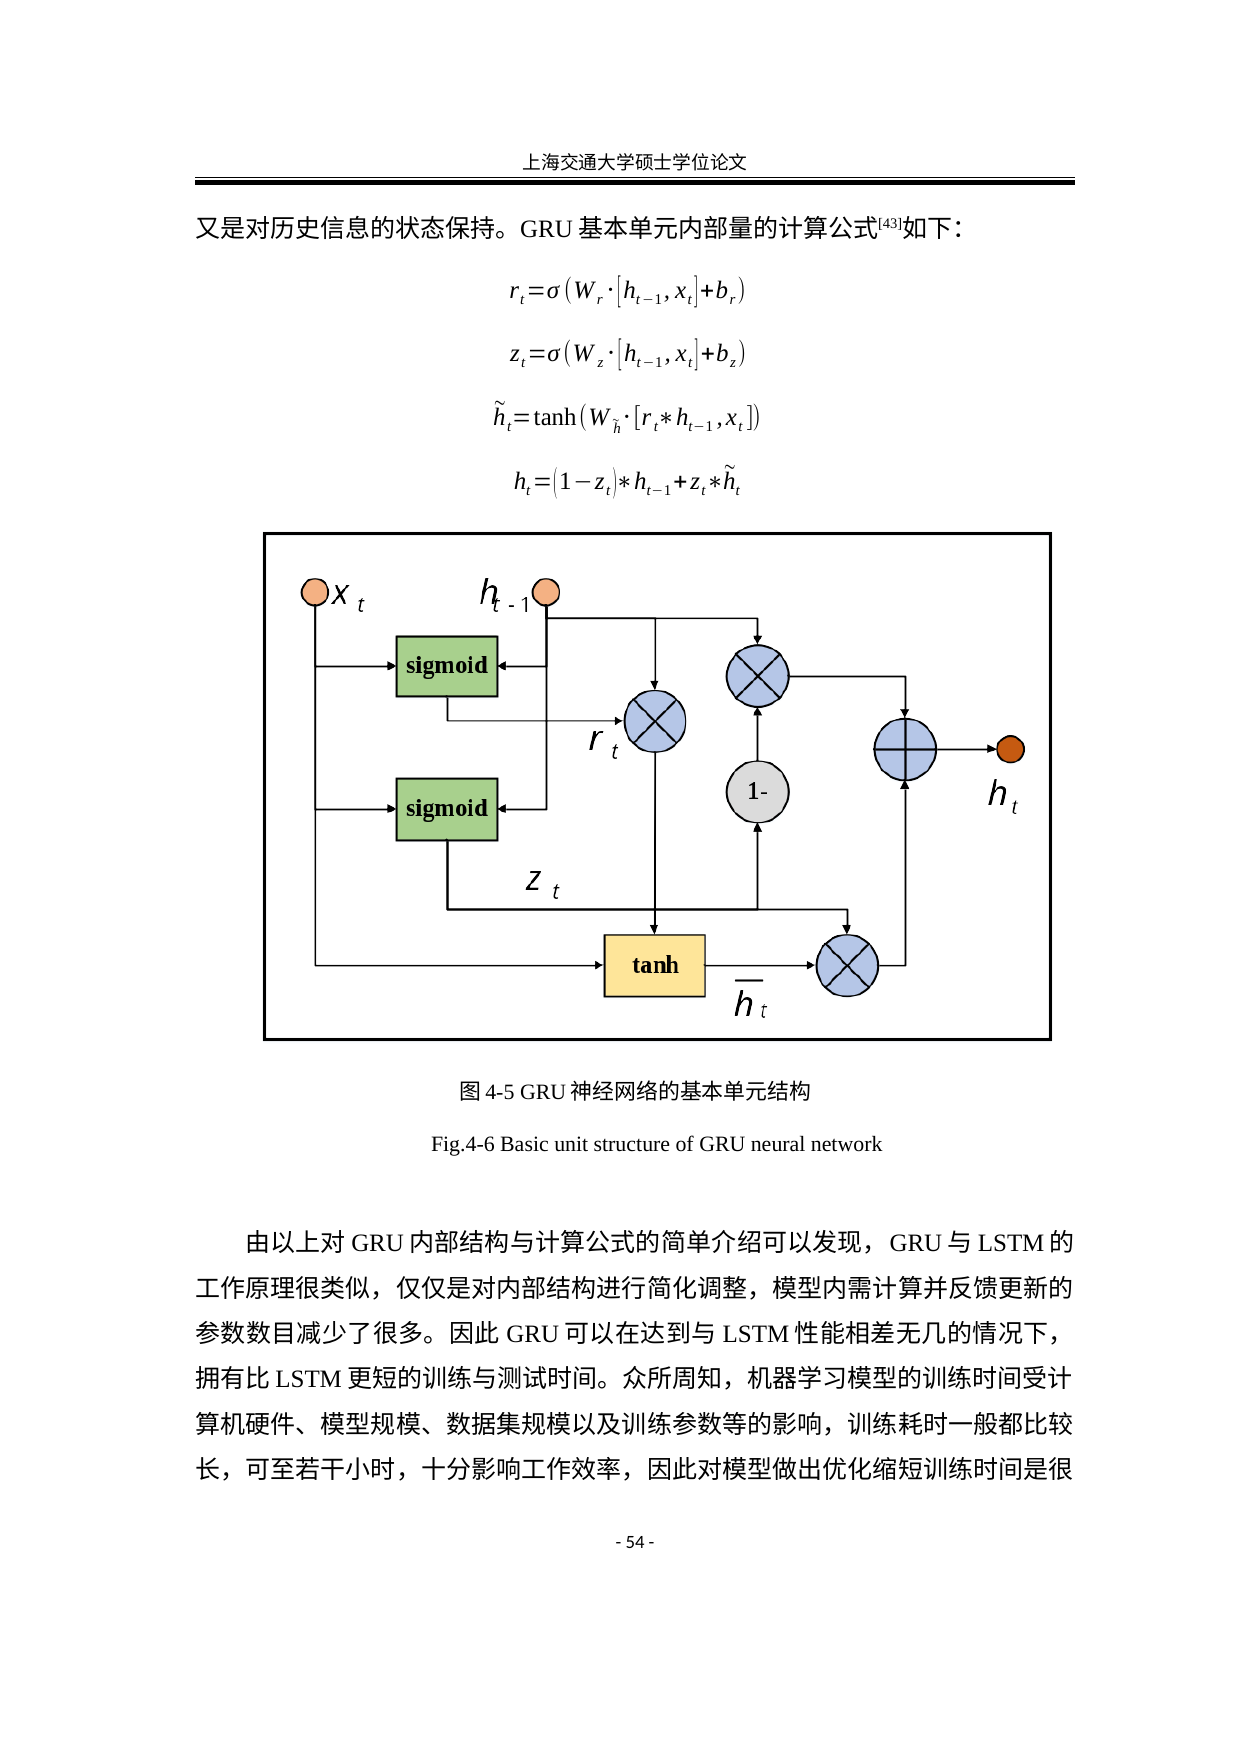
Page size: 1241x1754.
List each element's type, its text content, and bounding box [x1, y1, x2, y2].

text (4-3) [239, 400, 1075, 436]
text (4-4) [239, 464, 1075, 500]
text 图4-6 GRU神经网络的基本单元结构 [195, 1074, 1075, 1105]
text Fig.4-6 Basic unit structure of GRU neural network [239, 1131, 1075, 1156]
text (4-1) [239, 275, 1075, 309]
text (4-2) [239, 338, 1075, 372]
